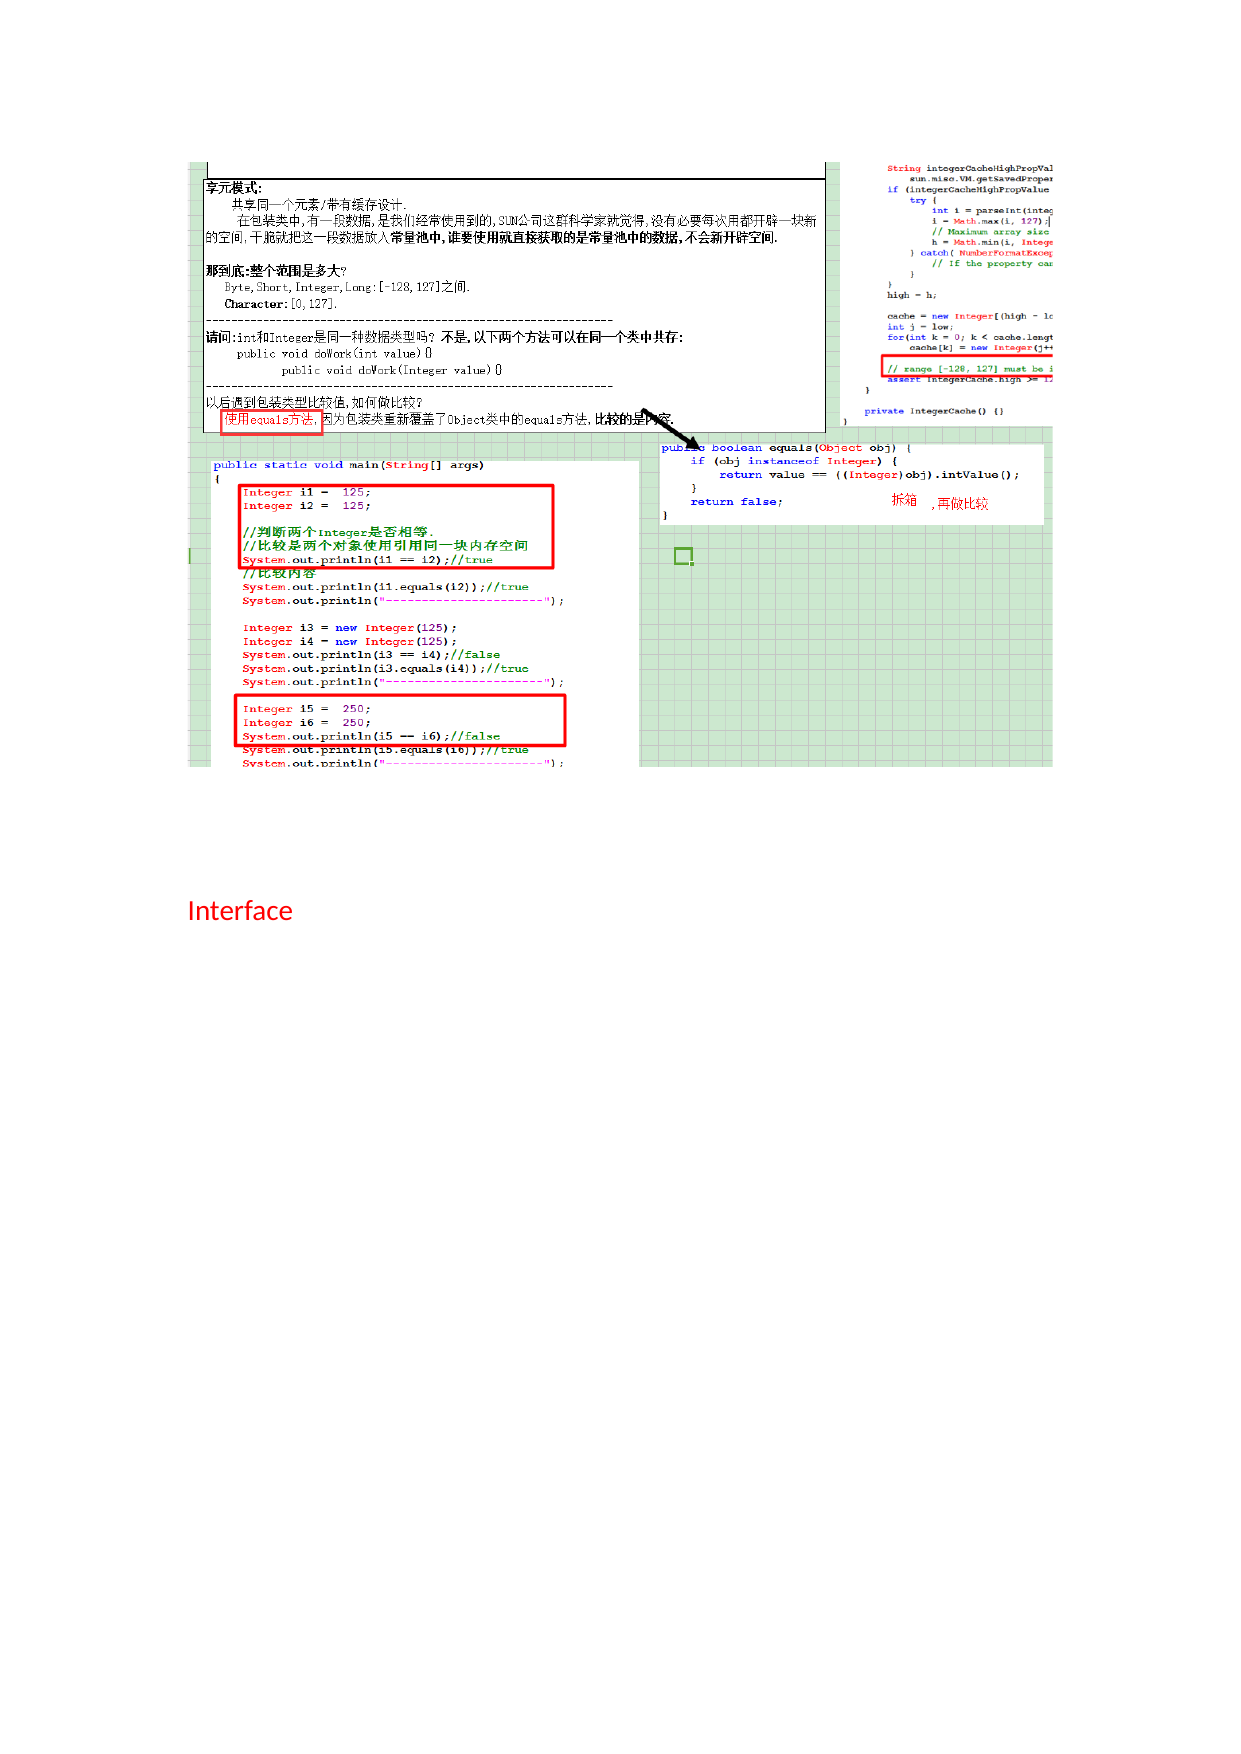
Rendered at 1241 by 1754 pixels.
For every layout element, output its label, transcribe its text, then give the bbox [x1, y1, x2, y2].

picture [187, 162, 1053, 767]
text Interface [187, 877, 1053, 942]
